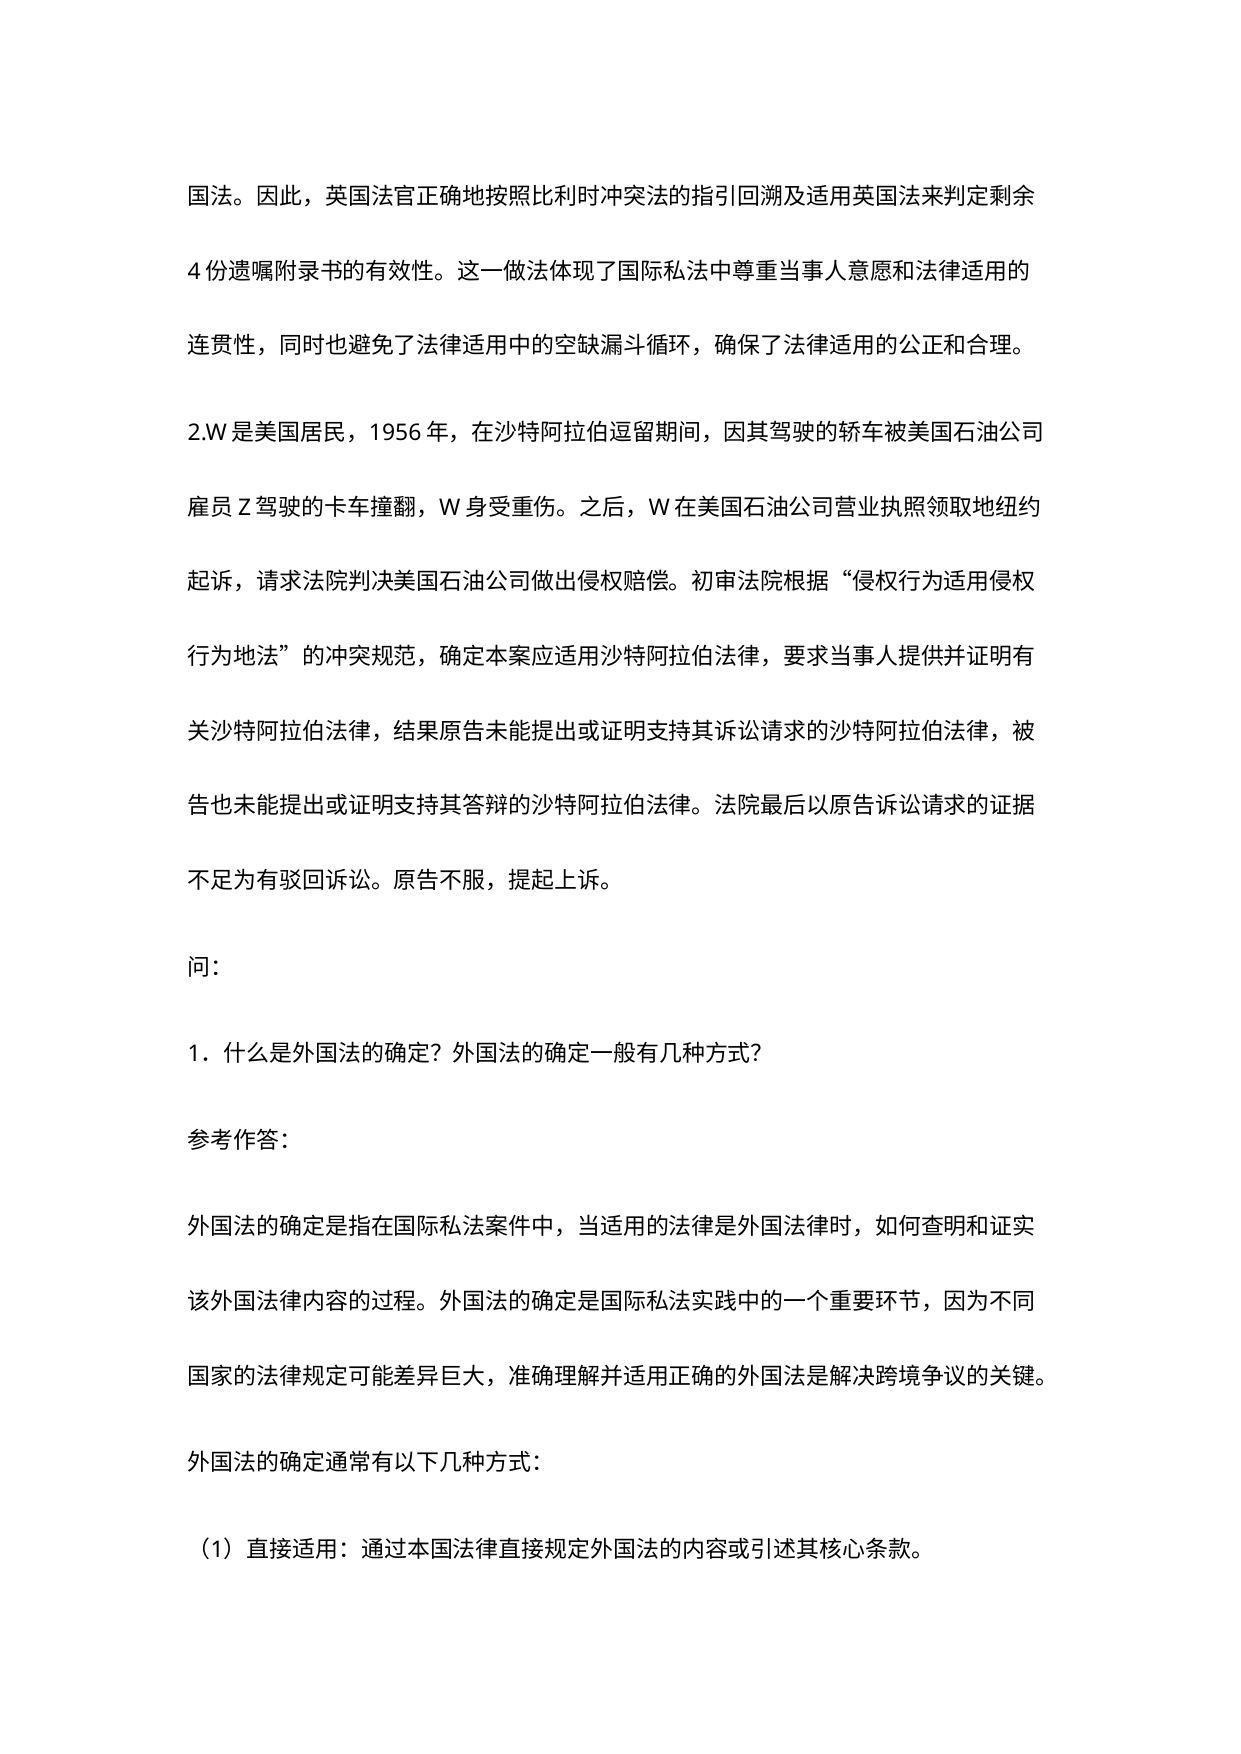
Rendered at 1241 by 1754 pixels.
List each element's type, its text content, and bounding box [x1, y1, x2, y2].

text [187, 162, 1053, 376]
text 参考作答： [187, 1106, 1053, 1171]
text 2.W是美国居民，1956年，在沙特阿拉伯逗留期间，因其驾驶的轿车被美国石油公司雇员Z驾驶的卡车撞翻，W身受重伤。之后，W在美国石油公司营业执照领取地纽约起诉，请求法院判决美国石油公司做出侵权赔偿。初审法院根据“侵权行为适用侵权行为地法”的冲突规范，确定本案应适用沙特阿拉伯法律，要求当事人提供并证明有关沙特阿拉伯法律，结果原告未能提出或证明支持其诉讼请求的沙特阿拉伯法律，被告也未能提出或证明支持其答辩的沙特阿拉伯法律。法院最后以原告诉讼请求的证据不足为有驳回诉讼。原告不服，提起上诉。 [187, 398, 1053, 911]
text （1）直接适用：通过本国法律直接规定外国法的内容或引述其核心条款。 [187, 1515, 1053, 1580]
text 1．什么是外国法的确定？外国法的确定一般有几种方式？ [187, 1019, 1053, 1084]
text 外国法的确定是指在国际私法案件中，当适用的法律是外国法律时，如何查明和证实该外国法律内容的过程。外国法的确定是国际私法实践中的一个重要环节，因为不同国家的法律规定可能差异巨大，准确理解并适用正确的外国法是解决跨境争议的关键。 [187, 1192, 1053, 1407]
text 问： [187, 933, 1053, 998]
text 外国法的确定通常有以下几种方式： [187, 1428, 1053, 1493]
